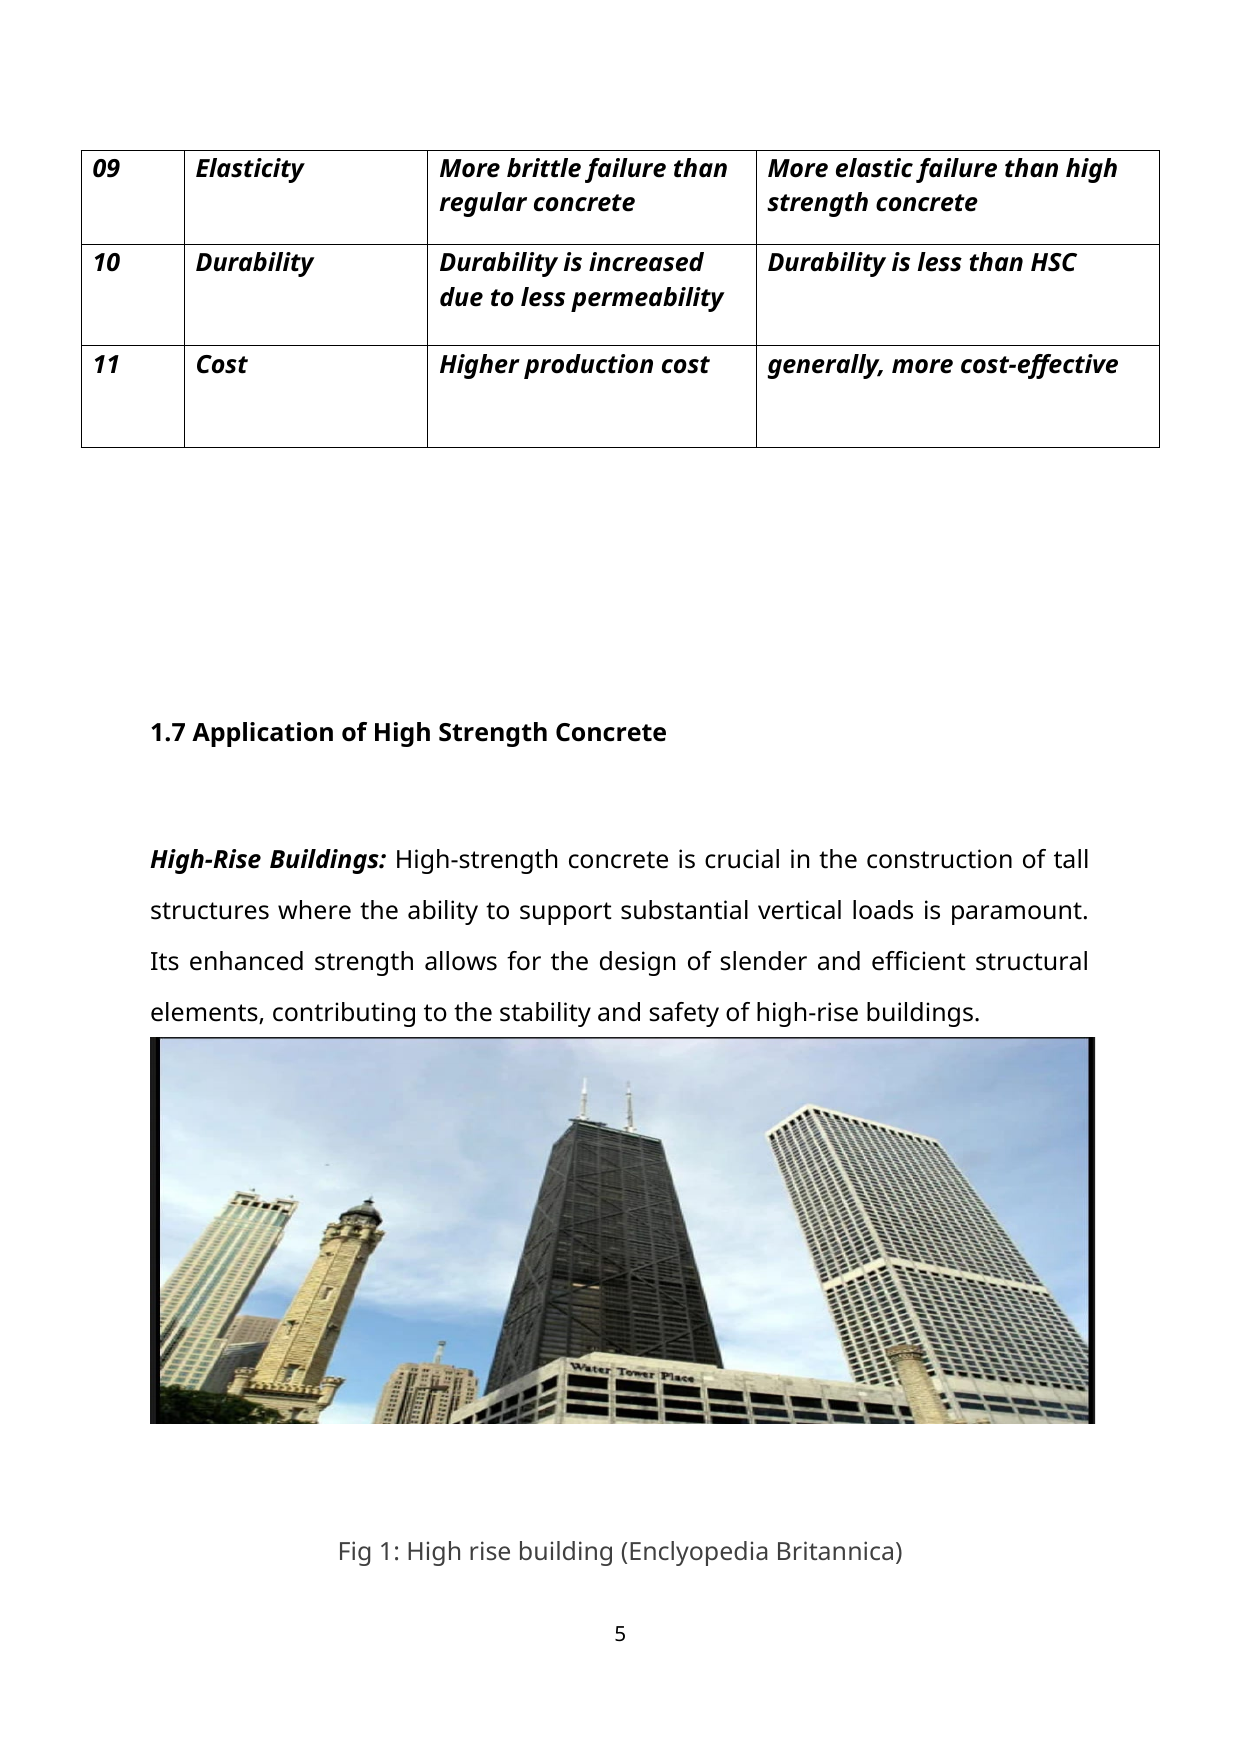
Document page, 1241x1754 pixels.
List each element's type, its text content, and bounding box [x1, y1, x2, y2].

table_cell Durability is less than HSC [757, 245, 1159, 345]
table_cell Elasticity [185, 151, 427, 244]
table_cell More brittle failure than regular concrete [428, 151, 756, 244]
table_cell 11 [82, 346, 184, 447]
table_cell Durability is increased due to less permeability [428, 245, 756, 345]
table_cell Cost [185, 346, 427, 447]
table_cell More elastic failure than high strength concrete [757, 151, 1159, 244]
table_cell Higher production cost [428, 346, 756, 447]
text Fig 1: High rise building (Enclyopedia Britannica) [150, 1534, 1090, 1568]
table_cell generally, more cost-effective [757, 346, 1159, 447]
text High-Rise Buildings: High-strength concrete is crucial in the construction of tall structures where the ability to support substantial vertical loads is paramount. Its enhanced strength allows for the design of slender and efficient structural elements, contributing to the stability and safety of high-rise buildings. [150, 842, 1090, 1029]
picture [150, 1037, 1096, 1424]
text 1.7 Application of High Strength Concrete [150, 714, 1090, 748]
table_cell 10 [82, 245, 184, 345]
table_cell Durability [185, 245, 427, 345]
table_cell 09 [82, 151, 184, 244]
